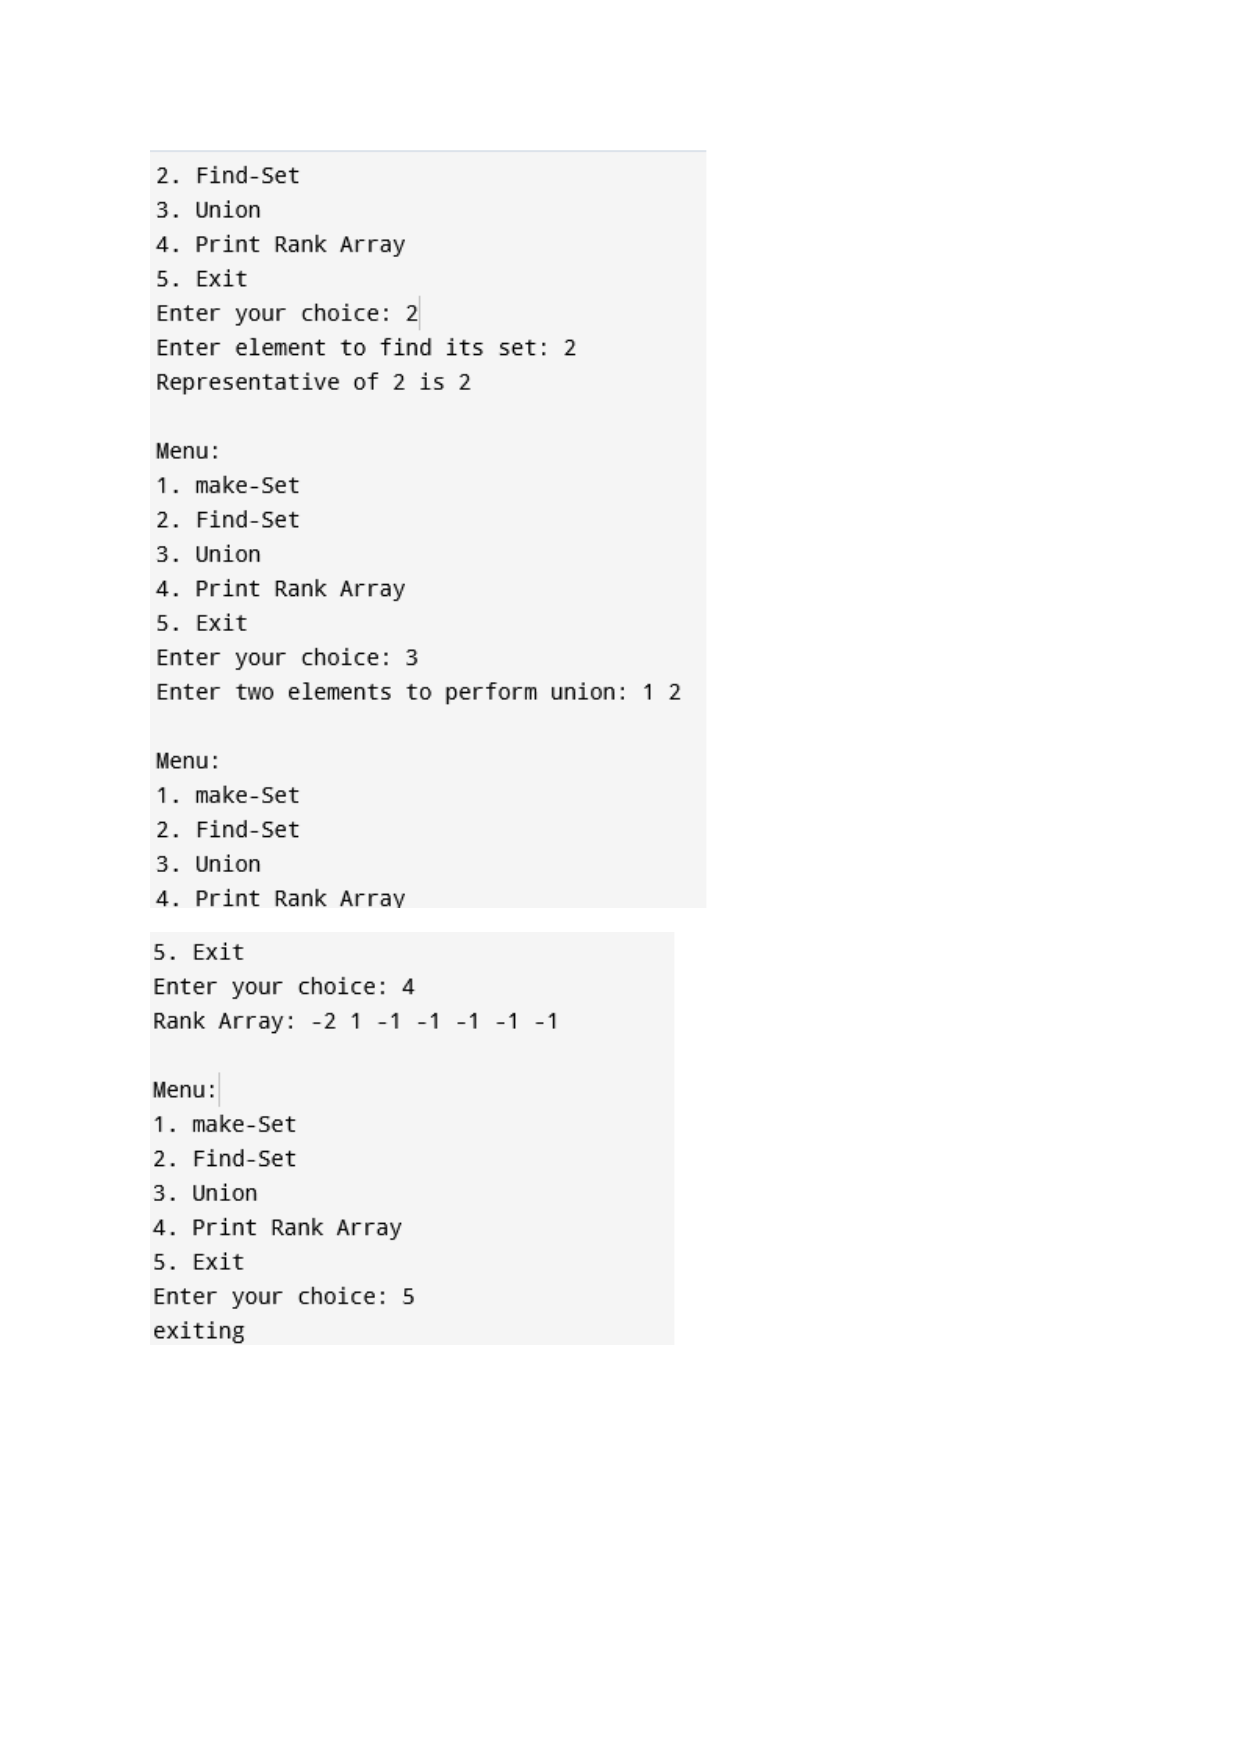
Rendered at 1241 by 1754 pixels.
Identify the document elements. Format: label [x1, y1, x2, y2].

picture [150, 150, 707, 908]
picture [150, 932, 675, 1345]
